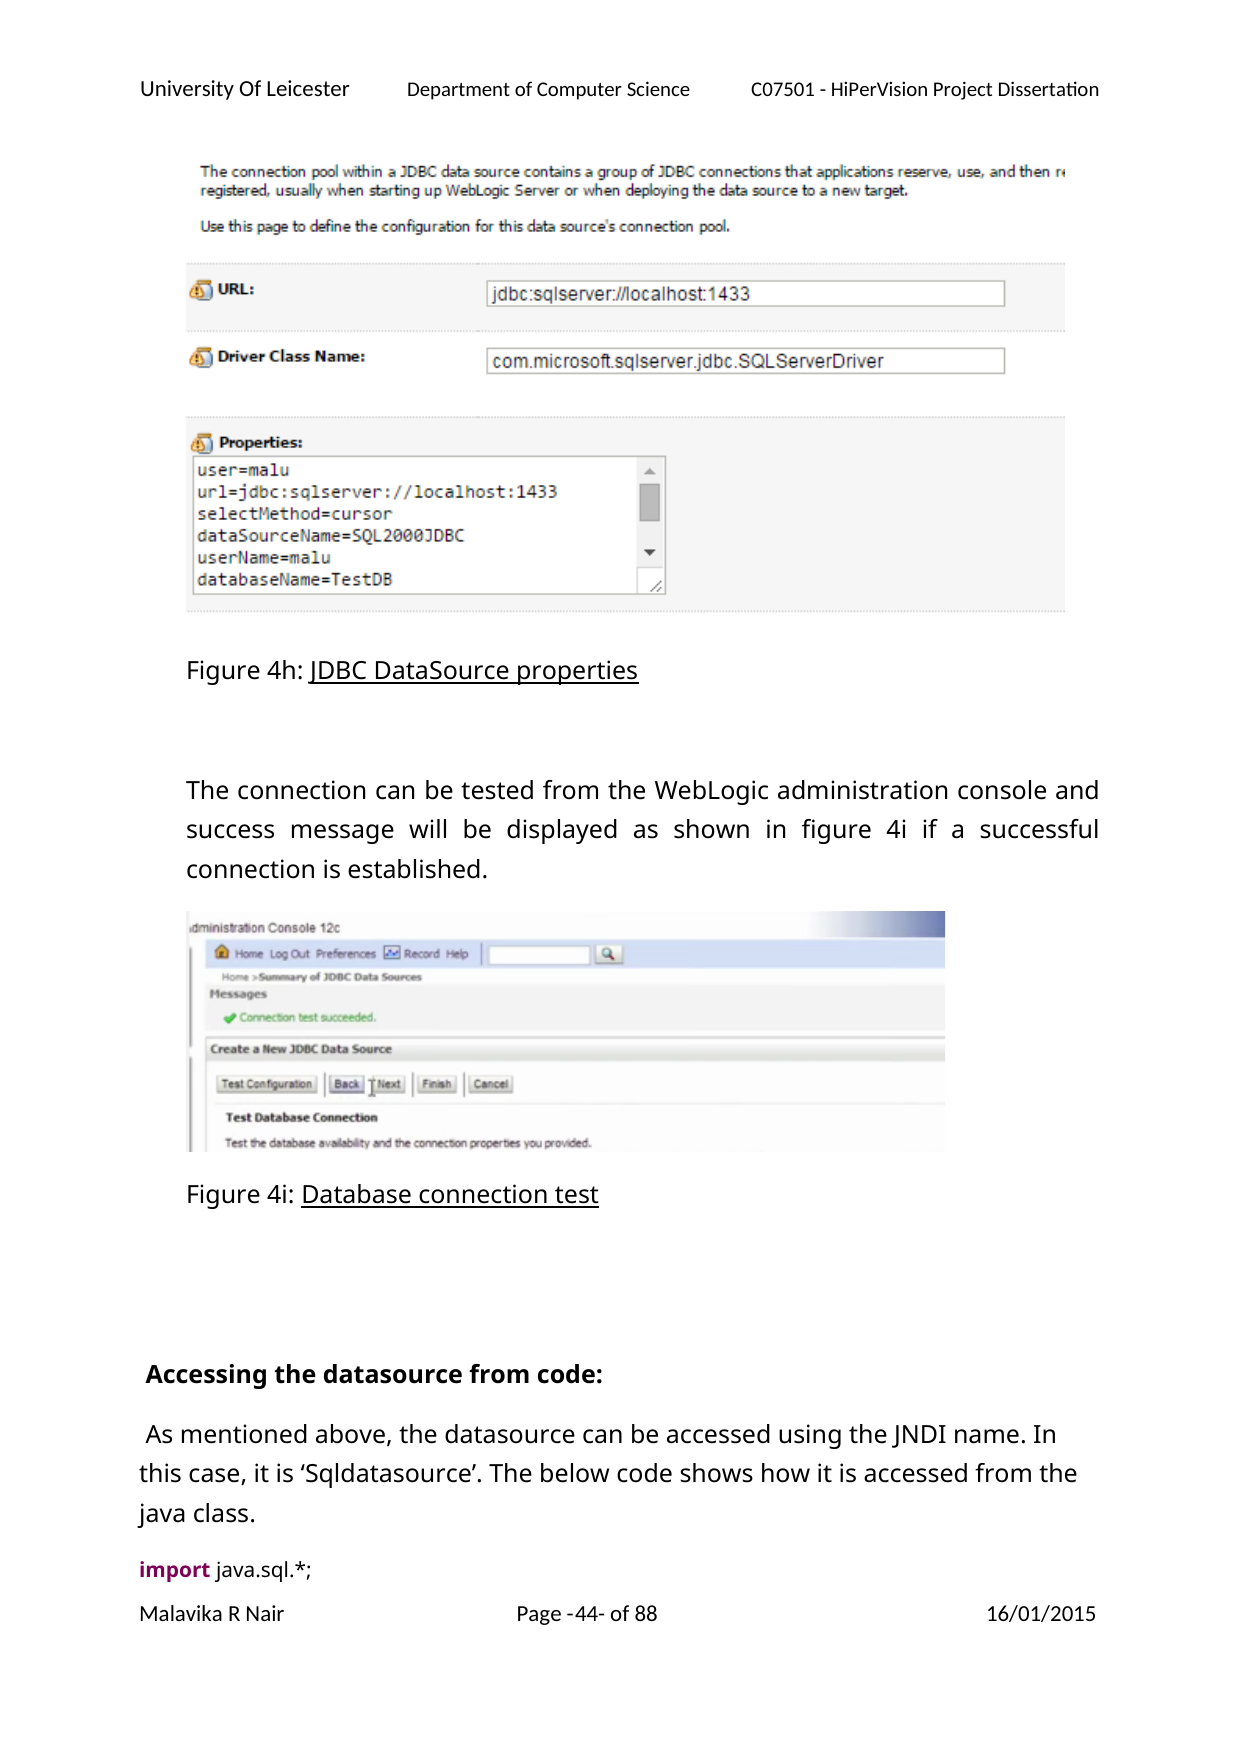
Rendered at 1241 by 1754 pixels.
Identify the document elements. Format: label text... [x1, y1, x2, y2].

text Figure 4h: JDBC DataSource properties [186, 653, 1101, 687]
text As mentioned above, the datasource can be accessed using the JNDI name. In this case, it is ‘Sqldatasource’. The below code shows how it is accessed from the java class. [139, 1417, 1101, 1529]
text The connection can be tested from the WebLogic administration console and success message will be displayed as shown in figure 4i if a successful connection is established. [186, 773, 1101, 885]
text import java.sql.*; [139, 1555, 1101, 1584]
picture [185, 150, 1065, 628]
picture [185, 911, 946, 1152]
text Figure 4i: Database connection test [186, 1177, 1101, 1211]
text Accessing the datasource from code: [139, 1357, 1101, 1391]
